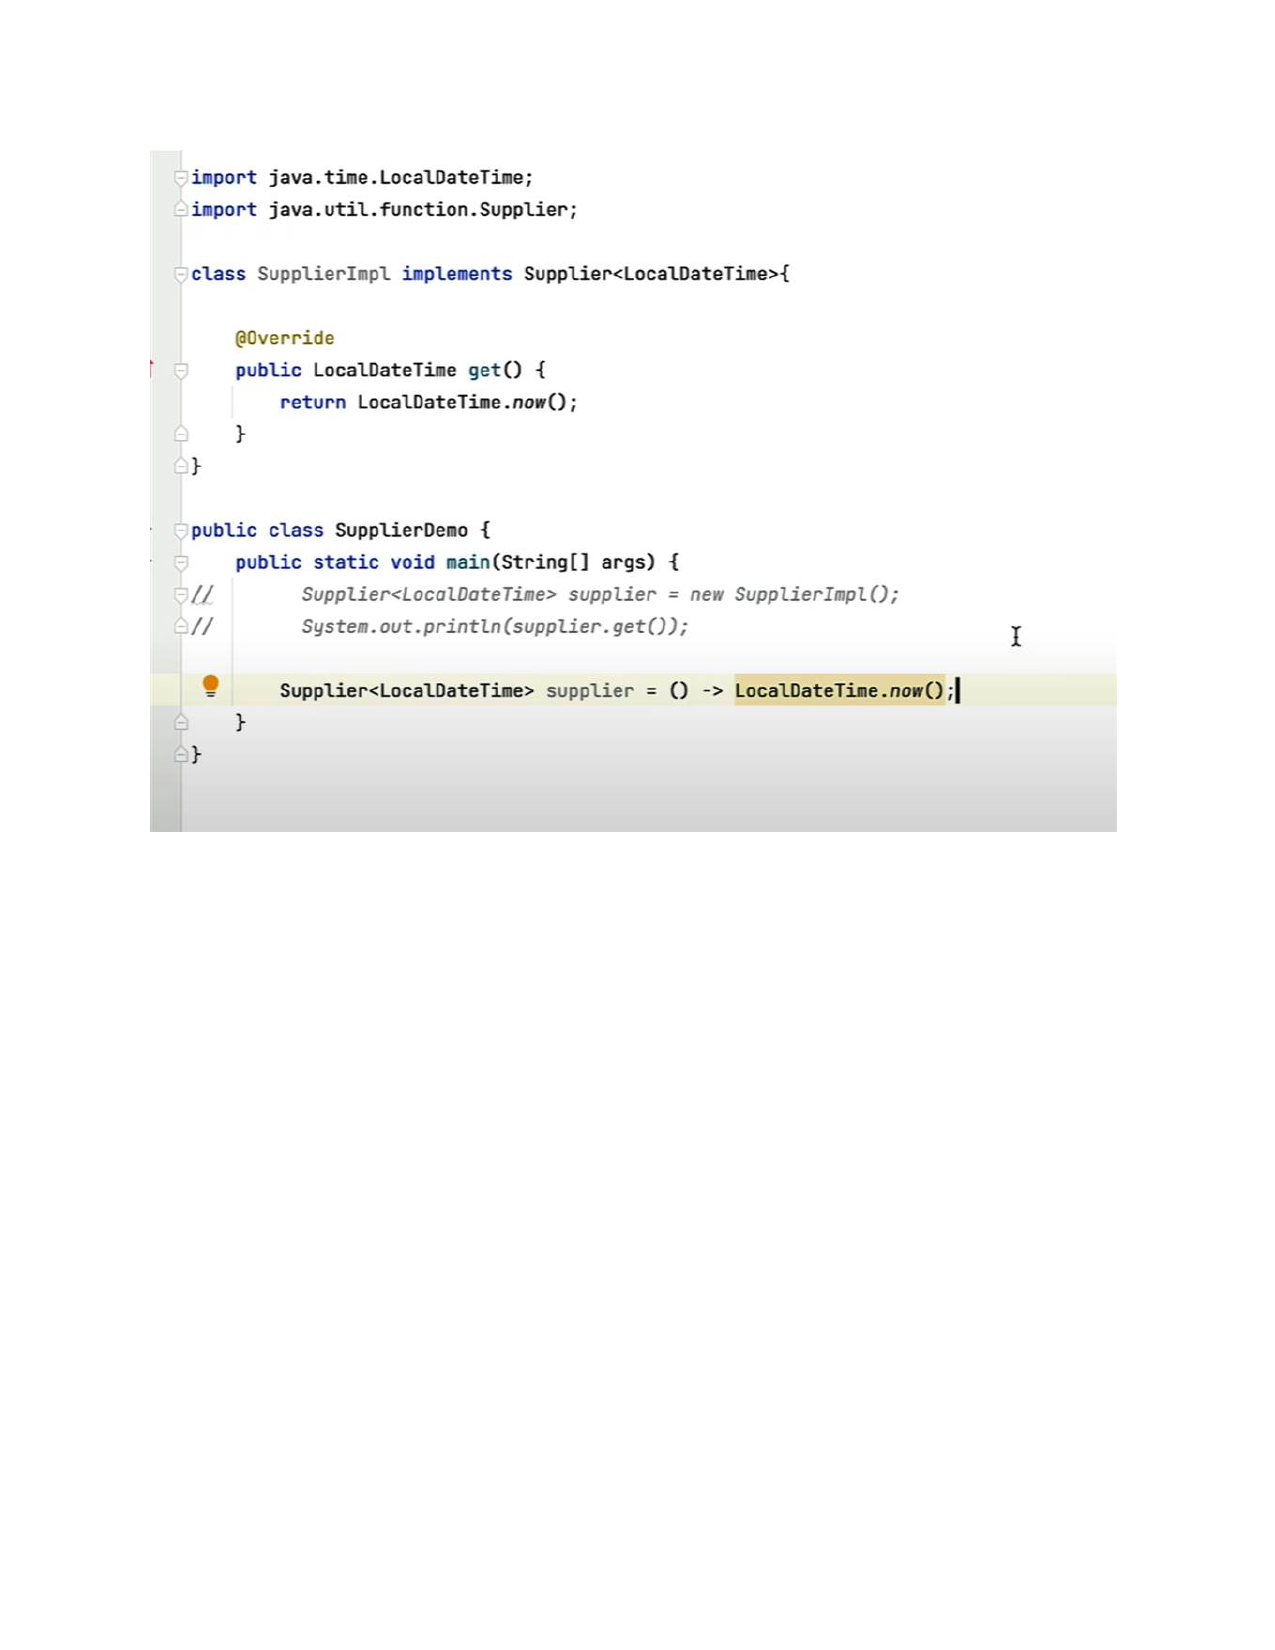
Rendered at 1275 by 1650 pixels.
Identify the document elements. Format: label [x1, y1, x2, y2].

picture [150, 150, 1117, 832]
